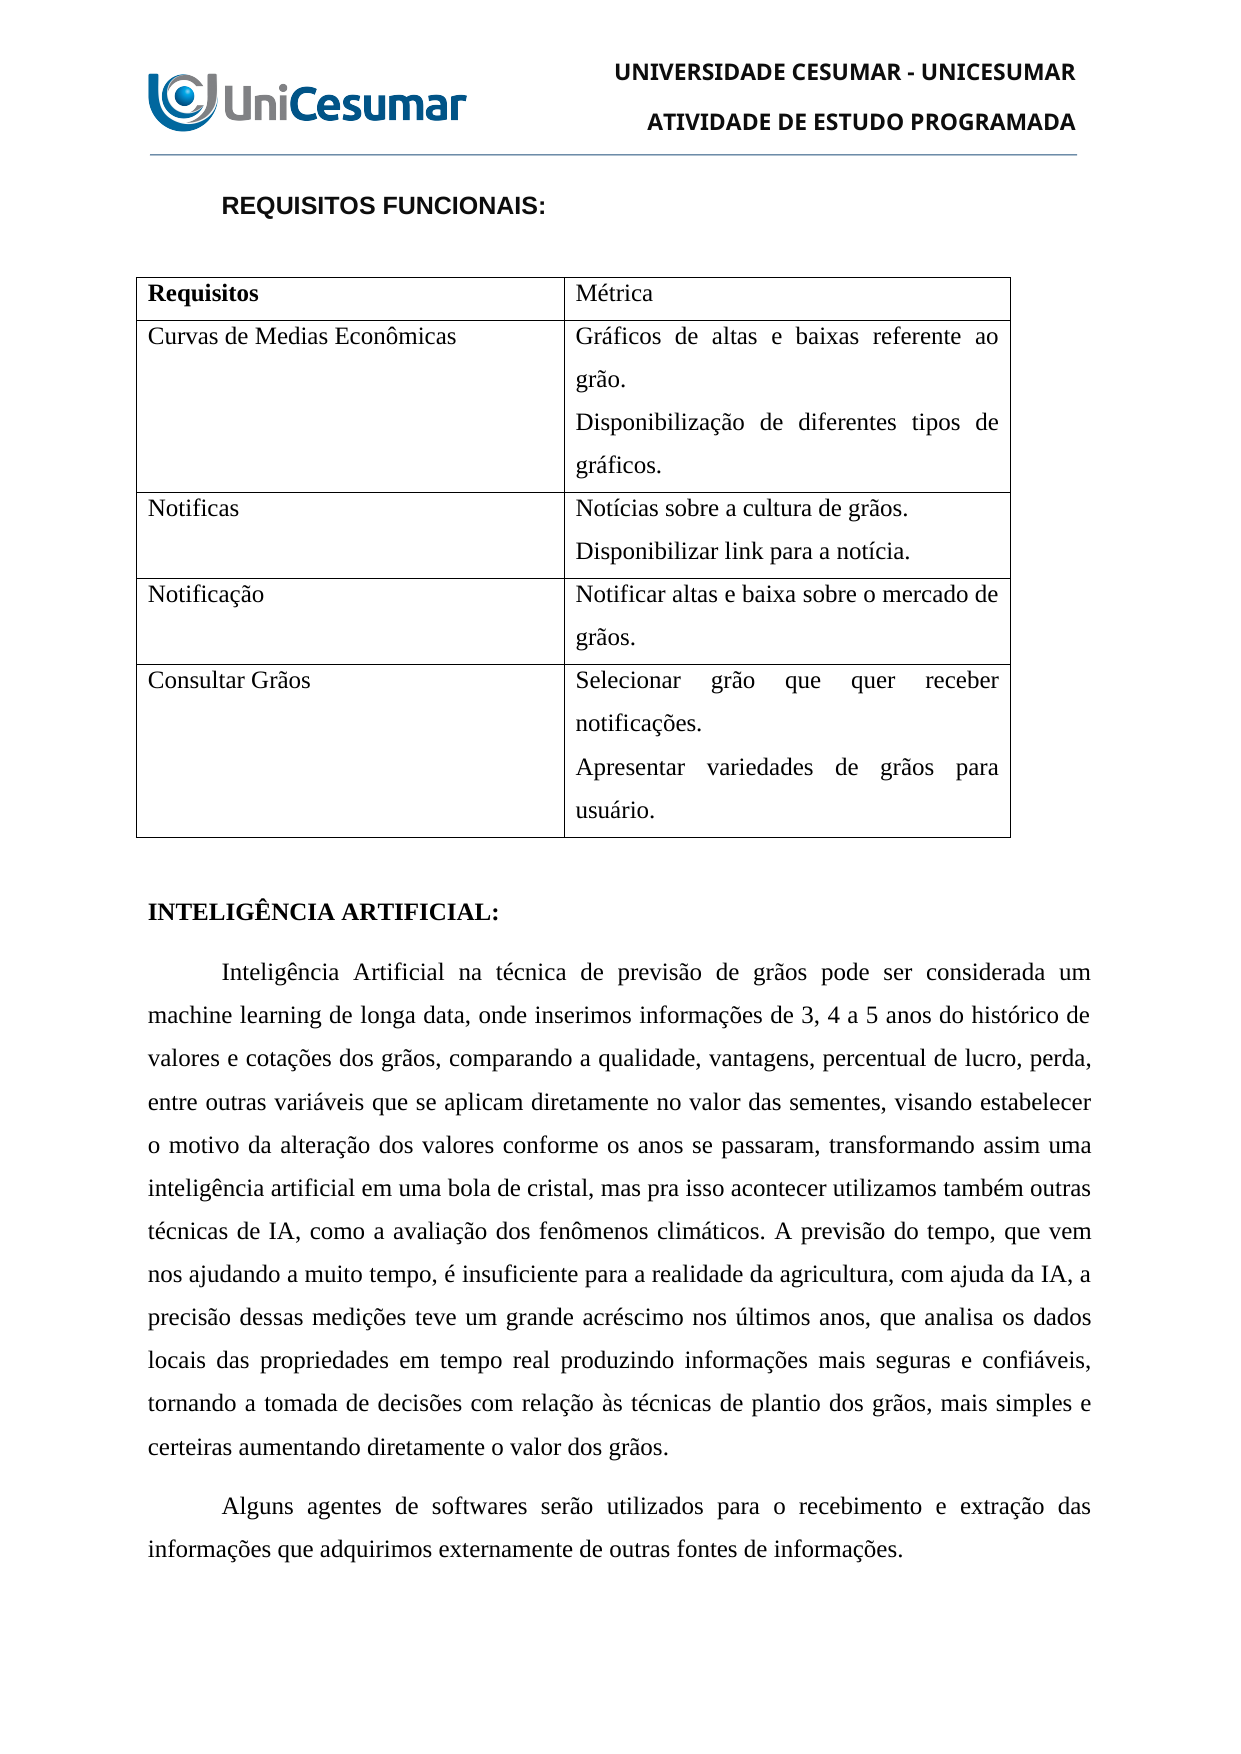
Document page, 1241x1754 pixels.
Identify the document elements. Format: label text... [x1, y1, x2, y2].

text REQUISITOS FUNCIONAIS: [148, 191, 1092, 219]
table_cell Consultar Grãos [137, 665, 564, 837]
table_cell Gráficos de altas e baixas referente ao grão. Disponibilização de diferentes tipos de gráficos. [565, 321, 1010, 492]
table_cell Notificação [137, 579, 564, 664]
text Inteligência Artificial na técnica de previsão de grãos pode ser considerada um machine learning de longa data, onde inserimos informações de 3, 4 a 5 anos do histórico de valores e cotações dos grãos, comparando a qualidade, vantagens, percentual de lucro, perda, entre outras variáveis que se aplicam diretamente no valor das sementes, visando estabelecer o motivo da alteração dos valores conforme os anos se passaram, transformando assim uma inteligência artificial em uma bola de cristal, mas pra isso acontecer utilizamos também outras técnicas de IA, como a avaliação dos fenômenos climáticos. A previsão do tempo, que vem nos ajudando a muito tempo, é insuficiente para a realidade da agricultura, com ajuda da IA, a precisão dessas medições teve um grande acréscimo nos últimos anos, que analisa os dados locais das propriedades em tempo real produzindo informações mais seguras e confiáveis, tornando a tomada de decisões com relação às técnicas de plantio dos grãos, mais simples e certeiras aumentando diretamente o valor dos grãos. [148, 957, 1092, 1460]
table_cell Notícias sobre a cultura de grãos. Disponibilizar link para a notícia. [565, 493, 1010, 578]
table_cell Curvas de Medias Econômicas [137, 321, 564, 492]
table_cell Notificas [137, 493, 564, 578]
table_header Requisitos [137, 278, 564, 320]
table_header Métrica [565, 278, 1010, 320]
table_cell Notificar altas e baixa sobre o mercado de grãos. [565, 579, 1010, 664]
text INTELIGÊNCIA ARTIFICIAL: [148, 897, 1092, 926]
text Alguns agentes de softwares serão utilizados para o recebimento e extração das informações que adquirimos externamente de outras fontes de informações. [148, 1491, 1092, 1563]
picture [147, 73, 468, 133]
table_cell Selecionar grão que quer receber notificações. Apresentar variedades de grãos para usuário. [565, 665, 1010, 837]
